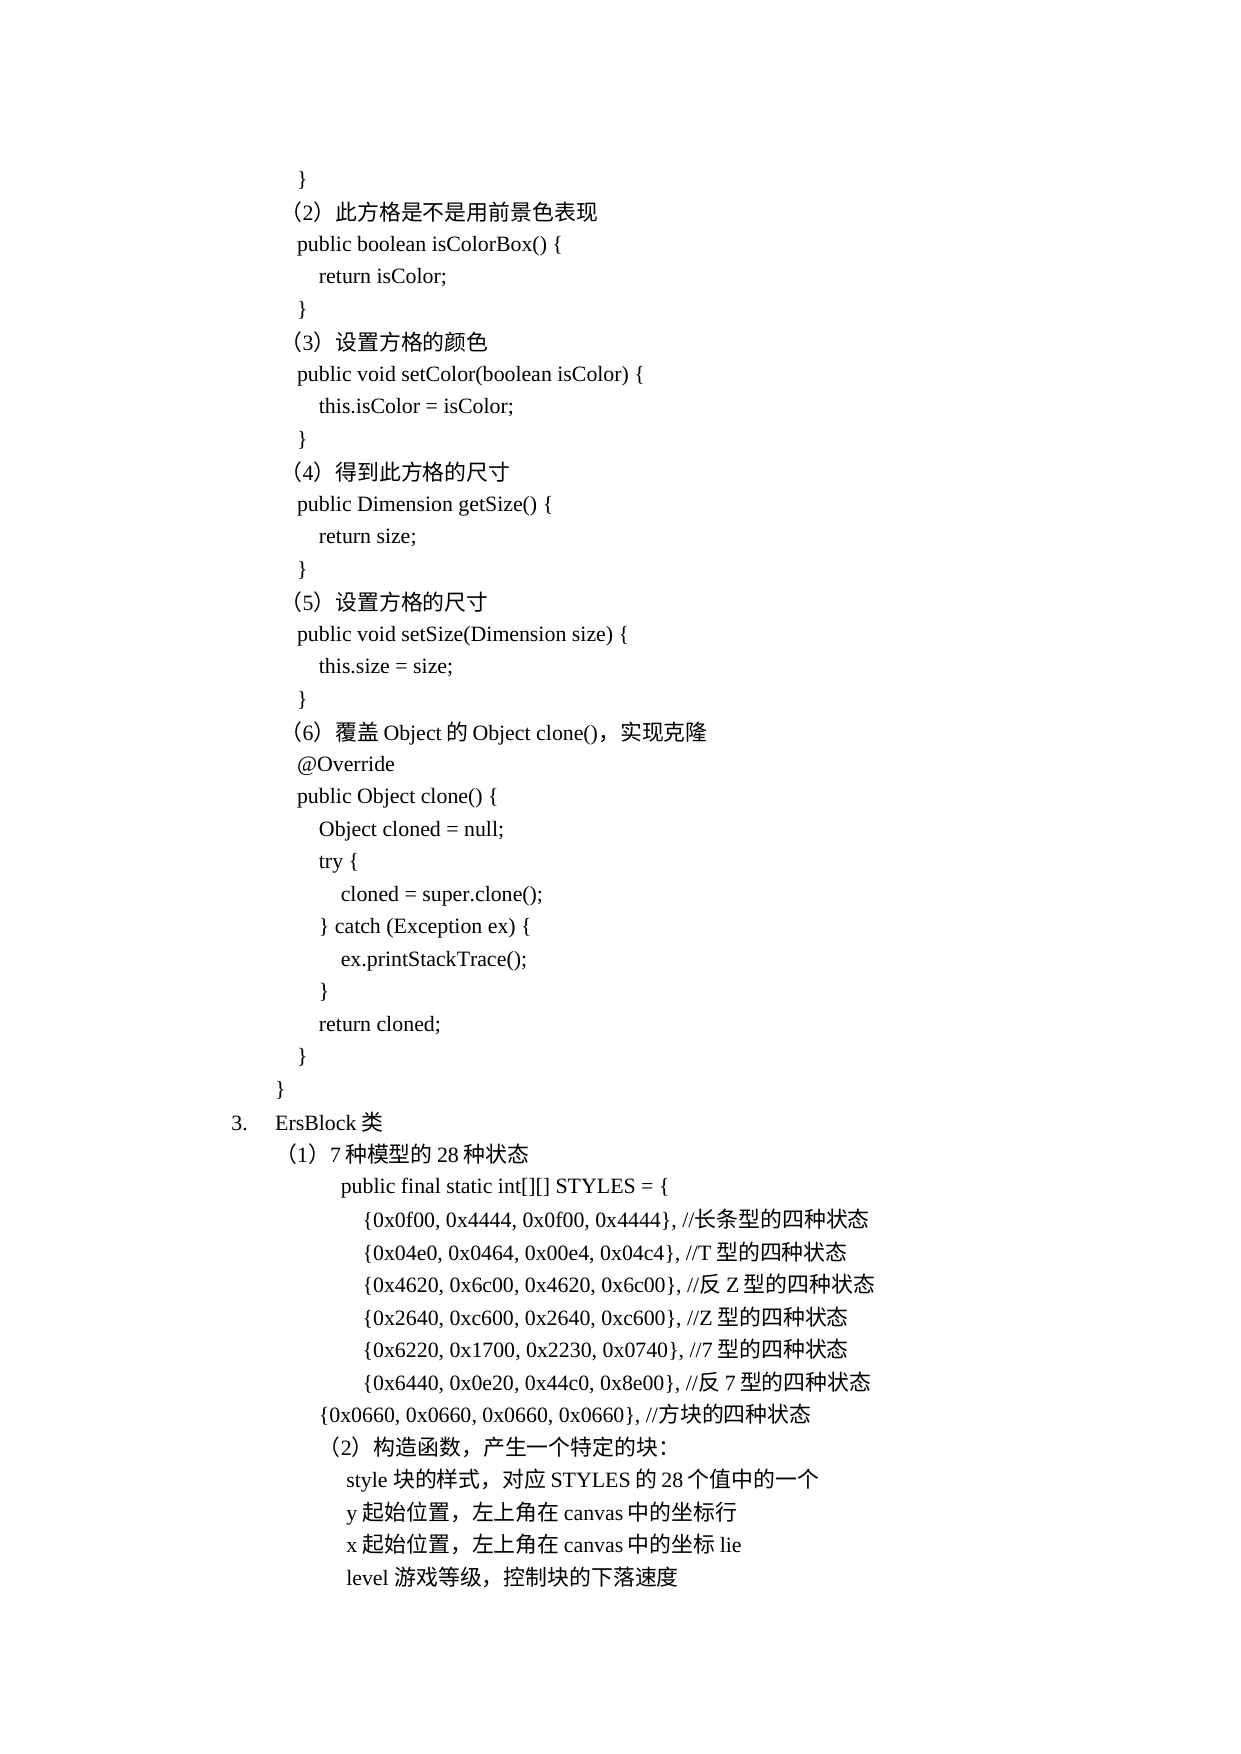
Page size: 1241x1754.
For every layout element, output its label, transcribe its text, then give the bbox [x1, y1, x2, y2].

list （5）设置方格的尺寸 [275, 584, 1053, 617]
list return size; [275, 519, 1053, 552]
list public boolean isColorBox() { [275, 227, 1053, 259]
list try { [275, 844, 1053, 877]
list x 起始位置，左上角在canvas中的坐标lie [275, 1527, 1053, 1559]
list } [275, 162, 1053, 194]
list } [275, 422, 1053, 454]
list （4）得到此方格的尺寸 [275, 454, 1053, 487]
list （2）构造函数，产生一个特定的块： [275, 1429, 1053, 1462]
list {0x2640, 0xc600, 0x2640, 0xc600}, //Z型的四种状态 [275, 1299, 1053, 1332]
list this.size = size; [275, 649, 1053, 682]
list return cloned; [275, 1007, 1053, 1039]
list ErsBlock类 [231, 1104, 1053, 1137]
list {0x0660, 0x0660, 0x0660, 0x0660}, //方块的四种状态 [275, 1397, 1053, 1429]
list {0x04e0, 0x0464, 0x00e4, 0x04c4}, //T型的四种状态 [275, 1234, 1053, 1267]
list this.isColor = isColor; [275, 389, 1053, 422]
list （6）覆盖Object的Object clone()，实现克隆 [275, 714, 1053, 747]
list @Override [275, 747, 1053, 779]
list ex.printStackTrace(); [275, 942, 1053, 974]
list } [275, 1039, 1053, 1072]
list Object cloned = null; [275, 812, 1053, 844]
list public Dimension getSize() { [275, 487, 1053, 519]
list {0x6440, 0x0e20, 0x44c0, 0x8e00}, //反7型的四种状态 [275, 1364, 1053, 1397]
list public Object clone() { [275, 779, 1053, 812]
list } [275, 292, 1053, 324]
list y 起始位置，左上角在canvas中的坐标行 [275, 1494, 1053, 1527]
list } [275, 1072, 1053, 1104]
list return isColor; [275, 259, 1053, 292]
list {0x4620, 0x6c00, 0x4620, 0x6c00}, //反Z型的四种状态 [275, 1267, 1053, 1299]
list level 游戏等级，控制块的下落速度 [275, 1559, 1053, 1592]
list {0x0f00, 0x4444, 0x0f00, 0x4444}, //长条型的四种状态 [275, 1202, 1053, 1234]
list } catch (Exception ex) { [275, 909, 1053, 942]
list } [275, 974, 1053, 1007]
list public void setSize(Dimension size) { [275, 617, 1053, 649]
list public final static int[][] STYLES = { [275, 1169, 1053, 1202]
list （2）此方格是不是用前景色表现 [275, 194, 1053, 227]
list （3）设置方格的颜色 [275, 324, 1053, 357]
list {0x6220, 0x1700, 0x2230, 0x0740}, //7型的四种状态 [275, 1332, 1053, 1364]
list } [275, 682, 1053, 714]
list style 块的样式，对应STYLES的28个值中的一个 [275, 1462, 1053, 1494]
list public void setColor(boolean isColor) { [275, 357, 1053, 389]
text （1）7种模型的28种状态 [231, 1137, 1053, 1169]
list } [275, 552, 1053, 584]
list cloned = super.clone(); [275, 877, 1053, 909]
